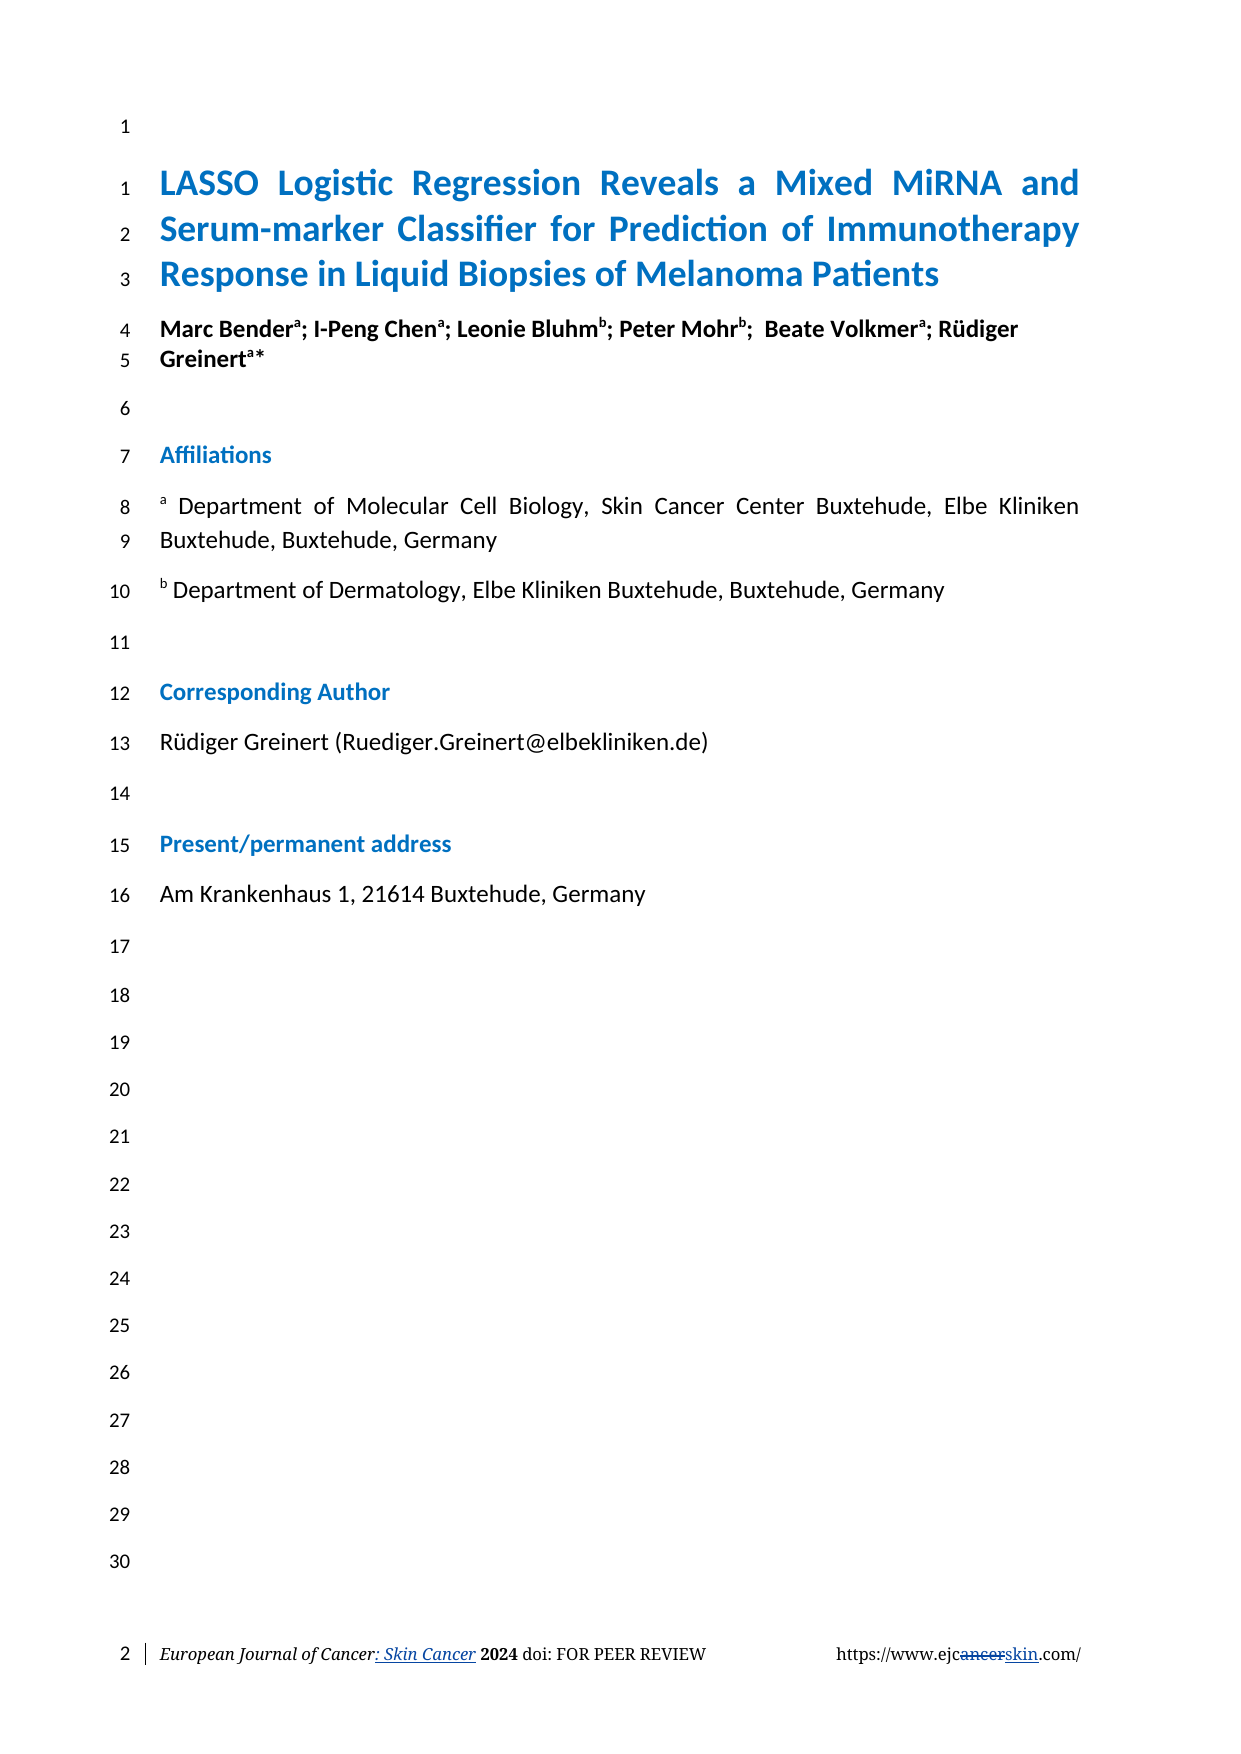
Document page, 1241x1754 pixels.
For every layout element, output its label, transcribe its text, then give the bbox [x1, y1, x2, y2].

text Am Krankenhaus 1, 21614 Buxtehude, Germany [159, 877, 1081, 911]
text b Department of Dermatology, Elbe Kliniken Buxtehude, Buxtehude, Germany [159, 573, 1081, 607]
text LASSO Logistic Regression Reveals a Mixed MiRNA and Serum-marker Classifier for Prediction of Immunotherapy Response in Liquid Biopsies of Melanoma Patients [159, 159, 1081, 296]
text Corresponding Author [159, 674, 1081, 708]
text Rüdiger Greinert (Ruediger.Greinert@elbekliniken.de) [159, 725, 1081, 759]
text Affiliations [159, 438, 1081, 472]
text Present/permanent address [159, 826, 1081, 860]
text a Department of Molecular Cell Biology, Skin Cancer Center Buxtehude, Elbe Kliniken Buxtehude, Buxtehude, Germany [159, 488, 1081, 556]
text Marc Bendera; I-Peng Chena; Leonie Bluhmb; Peter Mohrb; Beate Volkmera; Rüdiger Greinerta* [159, 313, 1081, 374]
